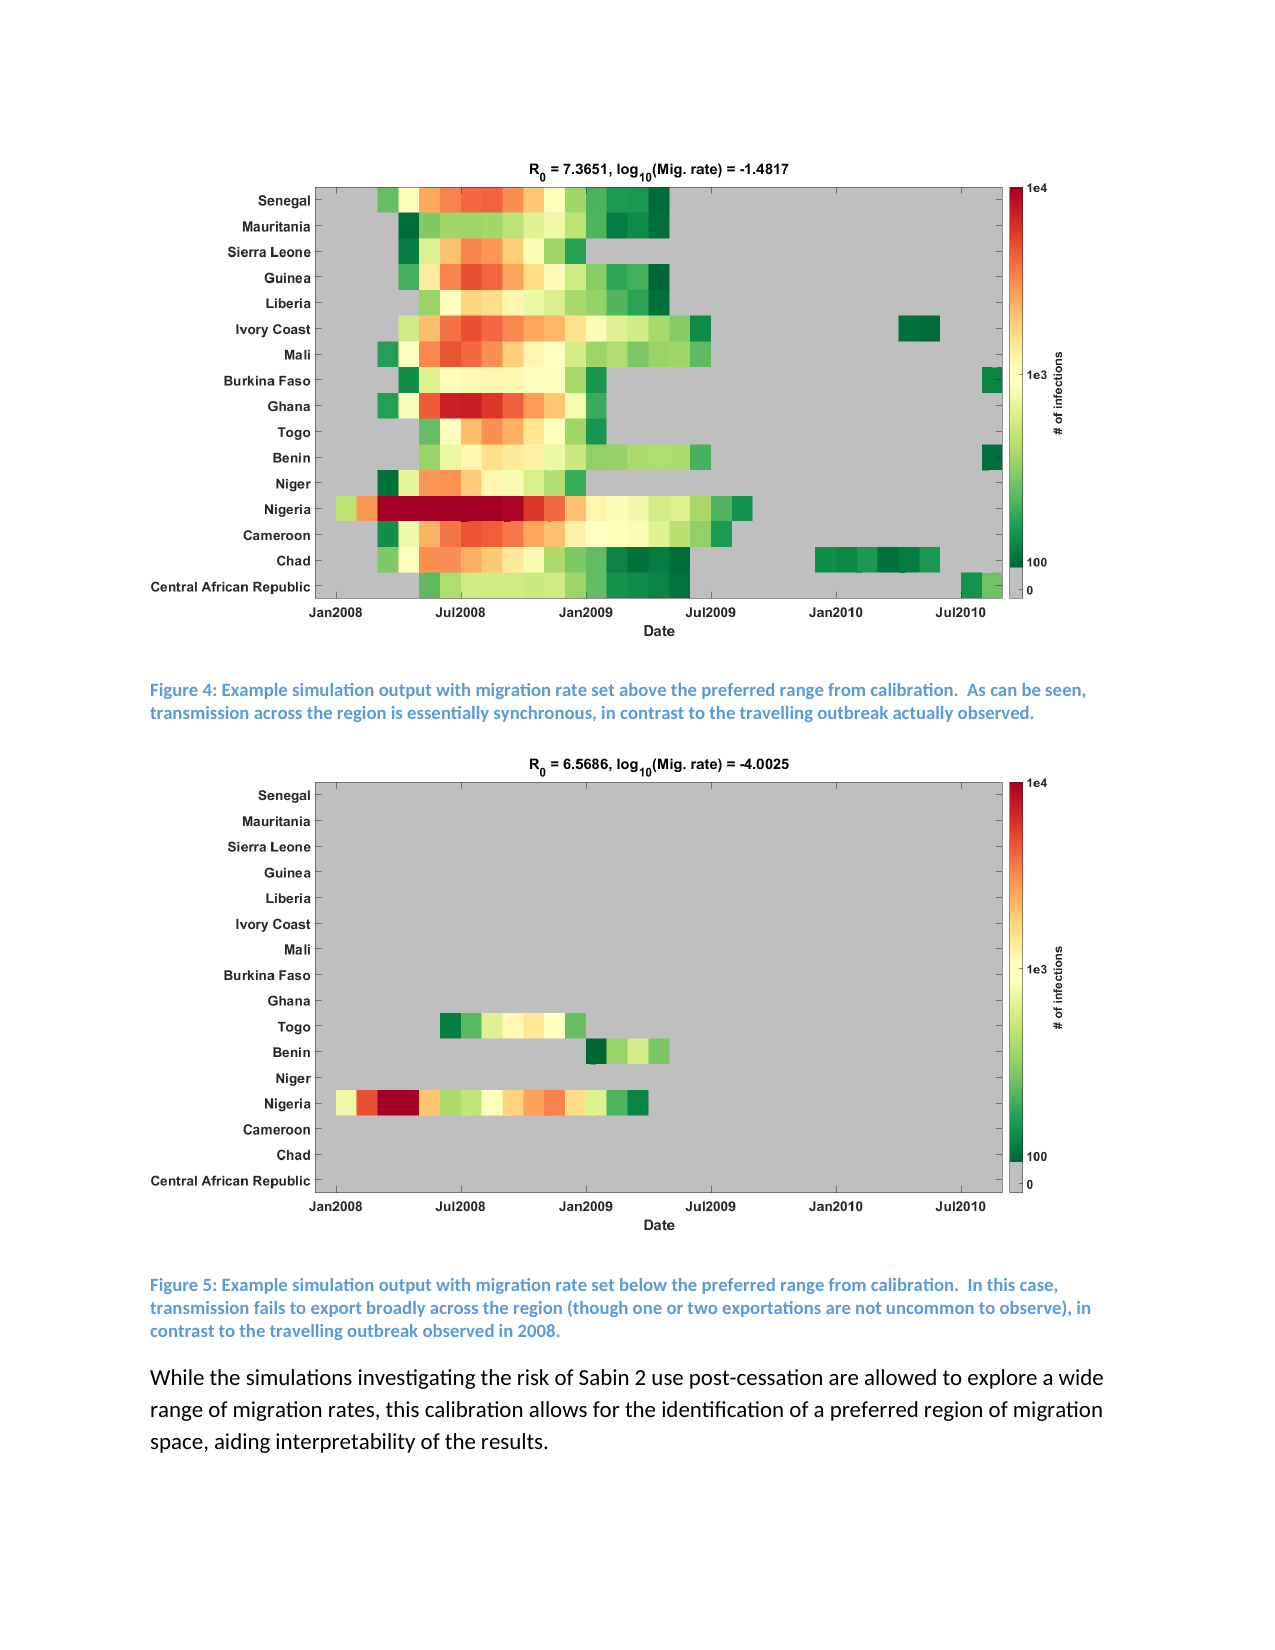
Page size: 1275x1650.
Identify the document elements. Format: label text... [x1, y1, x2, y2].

text Figure 5: Example simulation output with migration rate set below the preferred range from calibration. In this case, transmission fails to export broadly across the region (though one or two exportations are not uncommon to observe), in contrast to the travelling outbreak observed in 2008. [150, 1273, 1125, 1342]
picture [150, 149, 1126, 654]
text While the simulations investigating the risk of Sabin 2 use post-cessation are allowed to explore a wide range of migration rates, this calibration allows for the identification of a preferred region of migration space, aiding interpretability of the results. [150, 1363, 1125, 1455]
picture [150, 744, 1126, 1248]
text Figure 4: Example simulation output with migration rate set above the preferred range from calibration. As can be seen, transmission across the region is essentially synchronous, in contrast to the travelling outbreak actually observed. [150, 678, 1125, 724]
